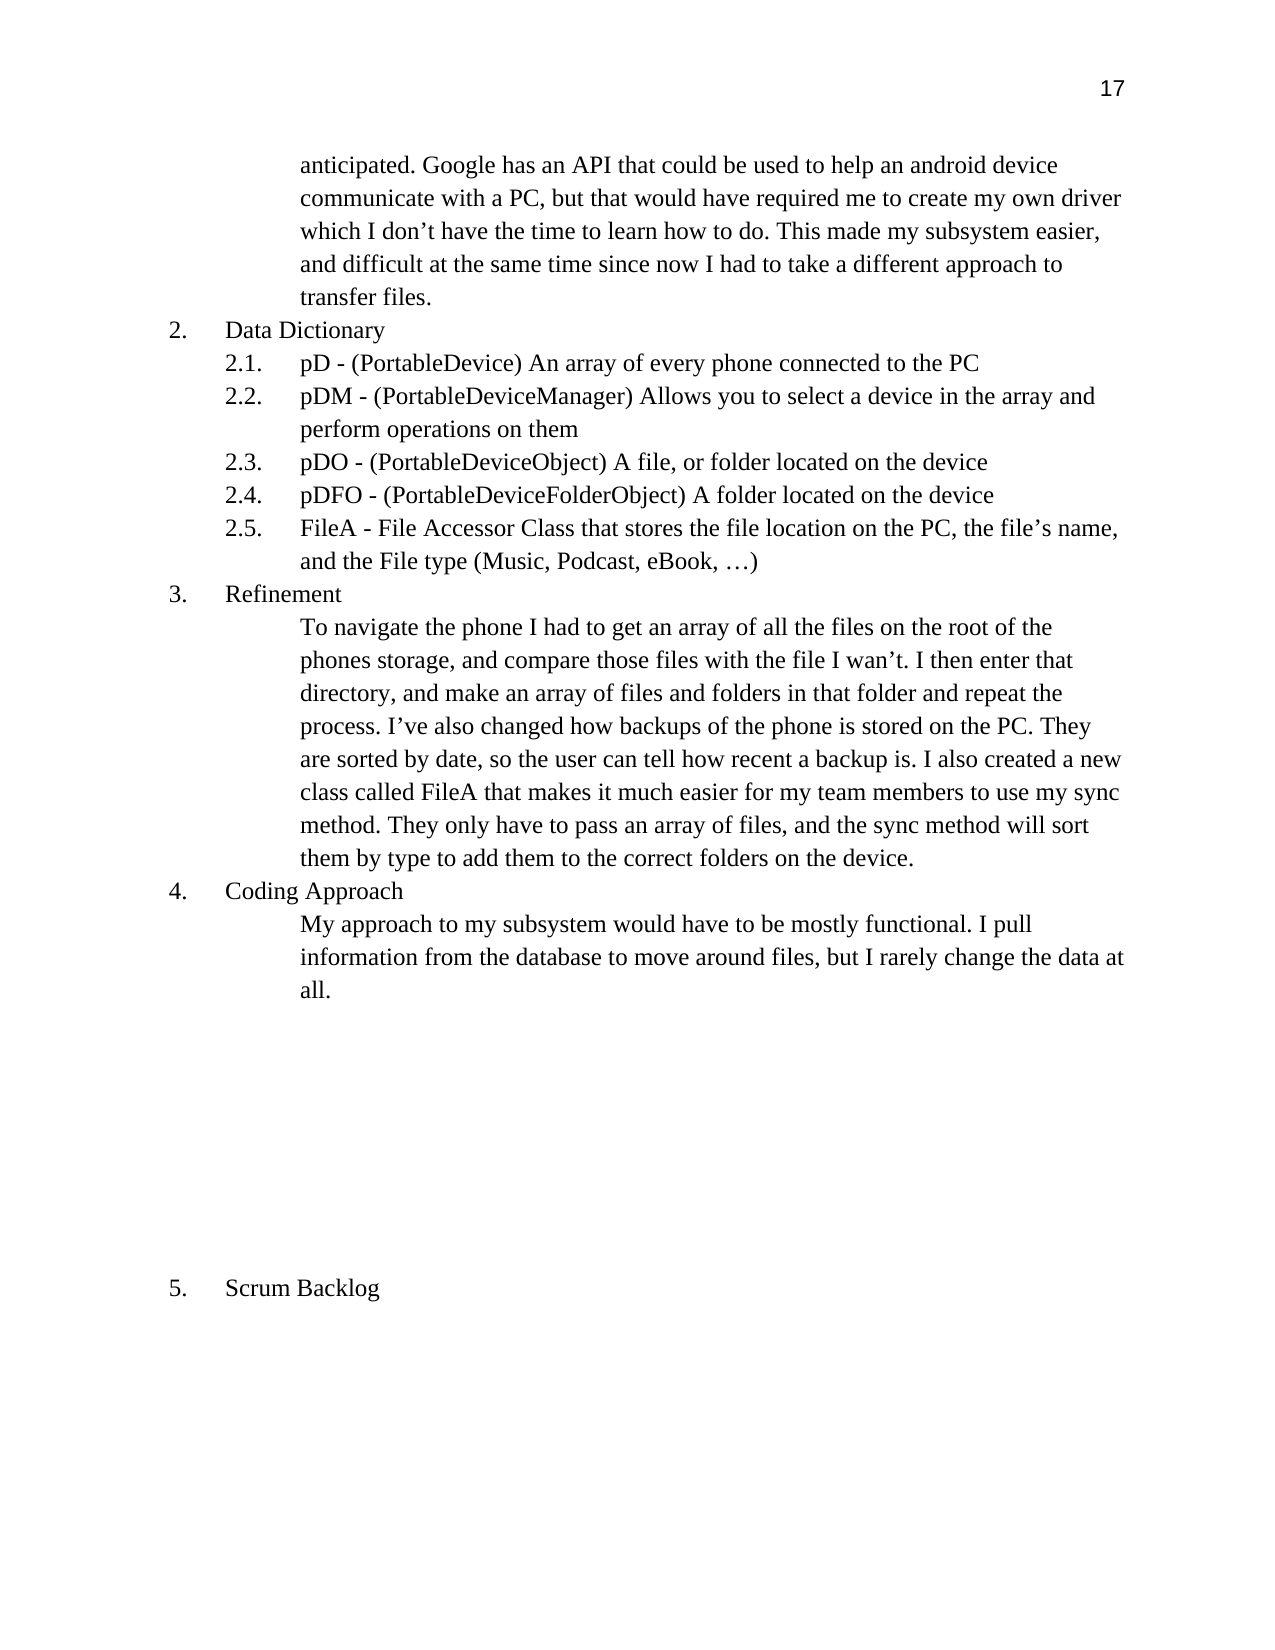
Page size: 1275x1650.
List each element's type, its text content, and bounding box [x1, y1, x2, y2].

list Refinement [187, 579, 1125, 608]
list pDM - (PortableDeviceManager) Allows you to select a device in the array and perform operations on them [262, 381, 1125, 443]
text To navigate the phone I had to get an array of all the files on the root of the phones storage, and compare those files with the file I wan’t. I then enter that directory, and make an array of files and folders in that folder and repeat the process. I’ve also changed how backups of the phone is stored on the PC. They are sorted by date, so the user can tell how recent a backup is. I also created a new class called FileA that makes it much easier for my team members to use my sync method. They only have to pass an array of files, and the sync method will sort them by type to add them to the correct folders on the device. [300, 612, 1125, 872]
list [262, 150, 1125, 311]
list FileA - File Accessor Class that stores the file location on the PC, the file’s name, and the File type (Music, Podcast, eBook, …) [262, 513, 1125, 575]
list Coding Approach [187, 876, 1125, 905]
text My approach to my subsystem would have to be mostly functional. I pull information from the database to move around files, but I rarely change the data at all. [300, 909, 1125, 1004]
list Scrum Backlog [187, 1273, 1125, 1301]
list pDO - (PortableDeviceObject) A file, or folder located on the device [262, 447, 1125, 476]
list pDFO - (PortableDeviceFolderObject) A folder located on the device [262, 480, 1125, 509]
list Data Dictionary [187, 315, 1125, 344]
list pD - (PortableDevice) An array of every phone connected to the PC [262, 348, 1125, 377]
